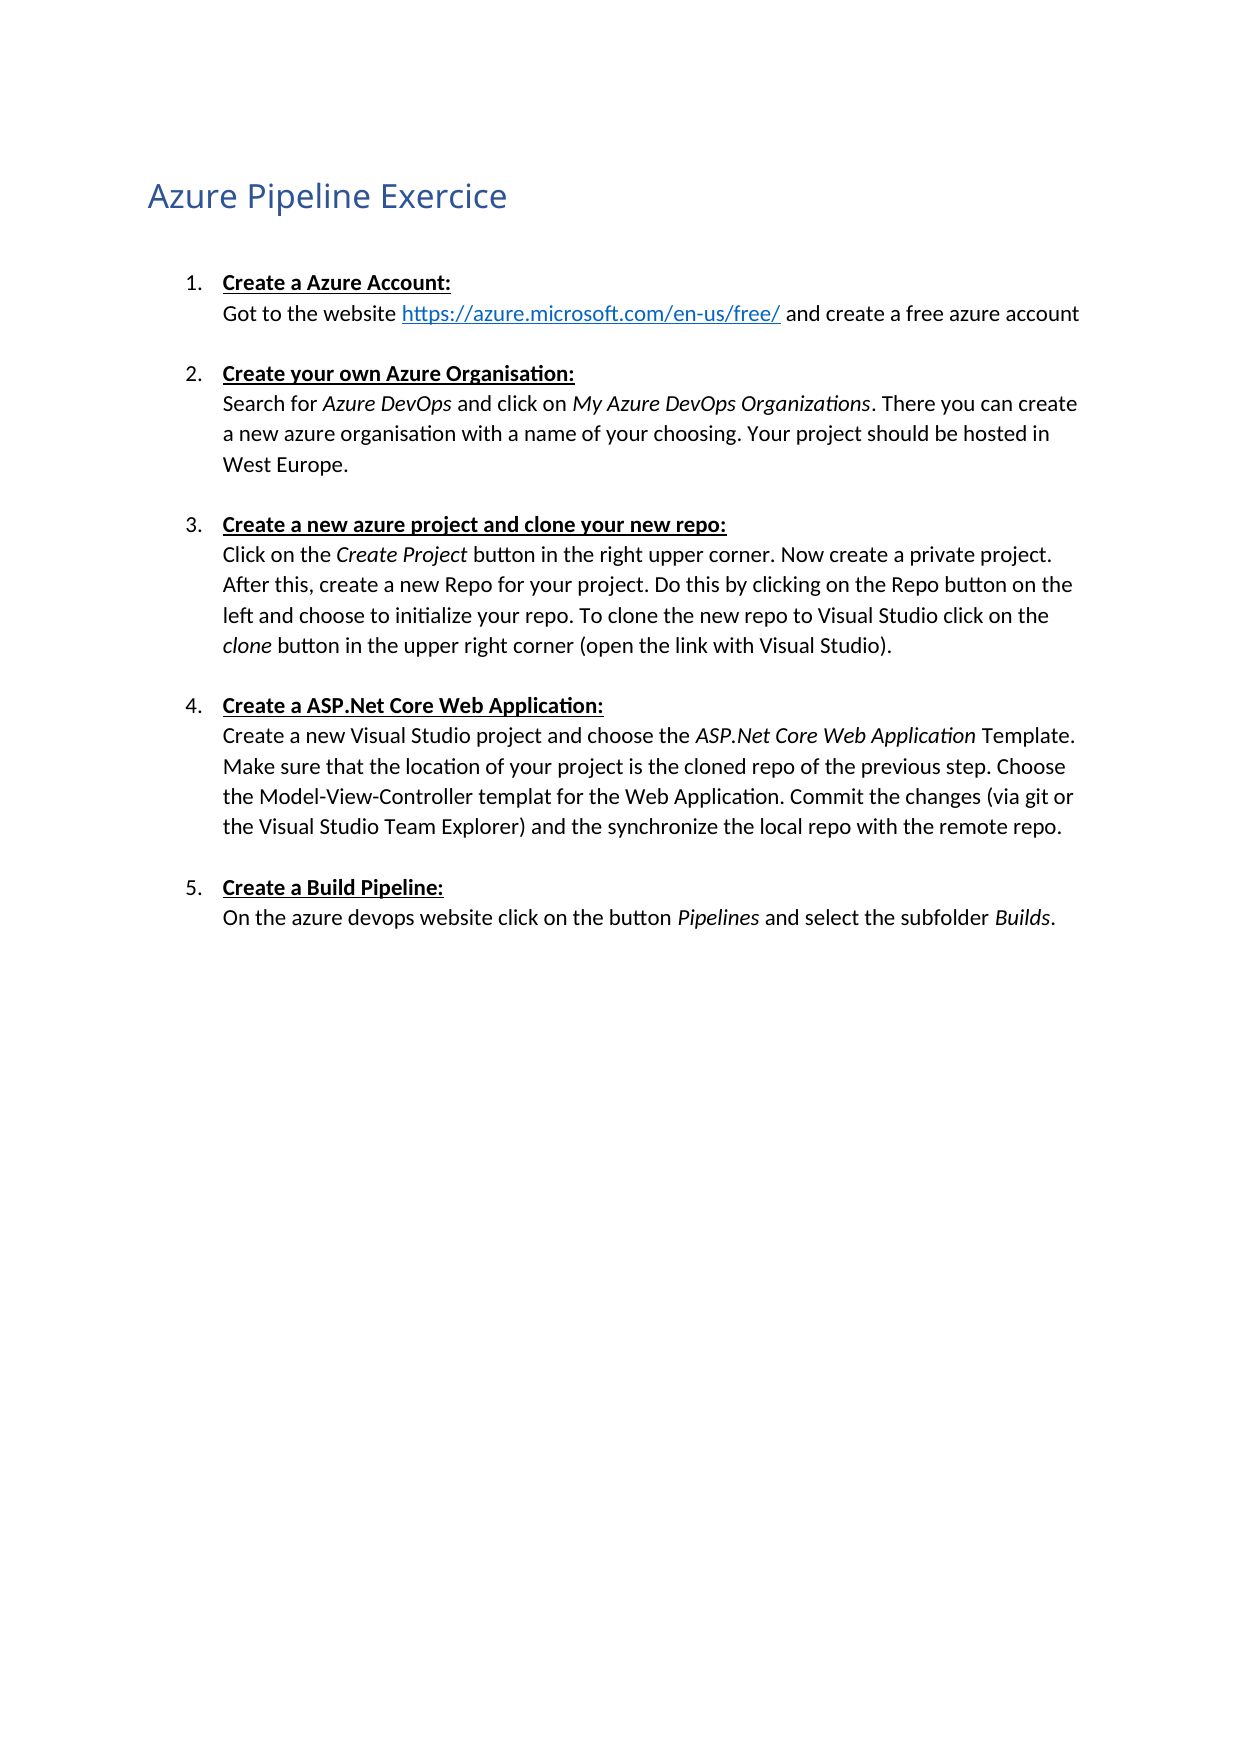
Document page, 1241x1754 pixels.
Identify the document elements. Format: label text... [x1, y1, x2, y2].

list Create a ASP.Net Core Web Application: Create a new Visual Studio project and choose the ASP.Net Core Web Application Template. Make sure that the location of your project is the cloned repo of the previous step. Choose the Model-View-Controller templat for the Web Application. Commit the changes (via git or the Visual Studio Team Explorer) and the synchronize the local repo with the remote repo. [185, 691, 1093, 870]
list Create your own Azure Organisation: Search for Azure DevOps and click on My Azure DevOps Organizations. There you can create a new azure organisation with a name of your choosing. Your project should be hosted in West Europe. [185, 359, 1093, 508]
list Create a new azure project and clone your new repo: Click on the Create Project button in the right upper corner. Now create a private project. After this, create a new Repo for your project. Do this by clicking on the Repo button on the left and choose to initialize your repo. To clone the new repo to Visual Studio click on the clone button in the upper right corner (open the link with Visual Studio). [185, 510, 1093, 689]
list Create a Azure Account: Got to the website https://azure.microsoft.com/en-us/free/ and create a free azure account [185, 268, 1093, 357]
list Create a Build Pipeline: On the azure devops website click on the button Pipelines and select the subfolder Builds. [185, 873, 1093, 961]
subtitle Azure Pipeline Exercice [148, 173, 1093, 218]
